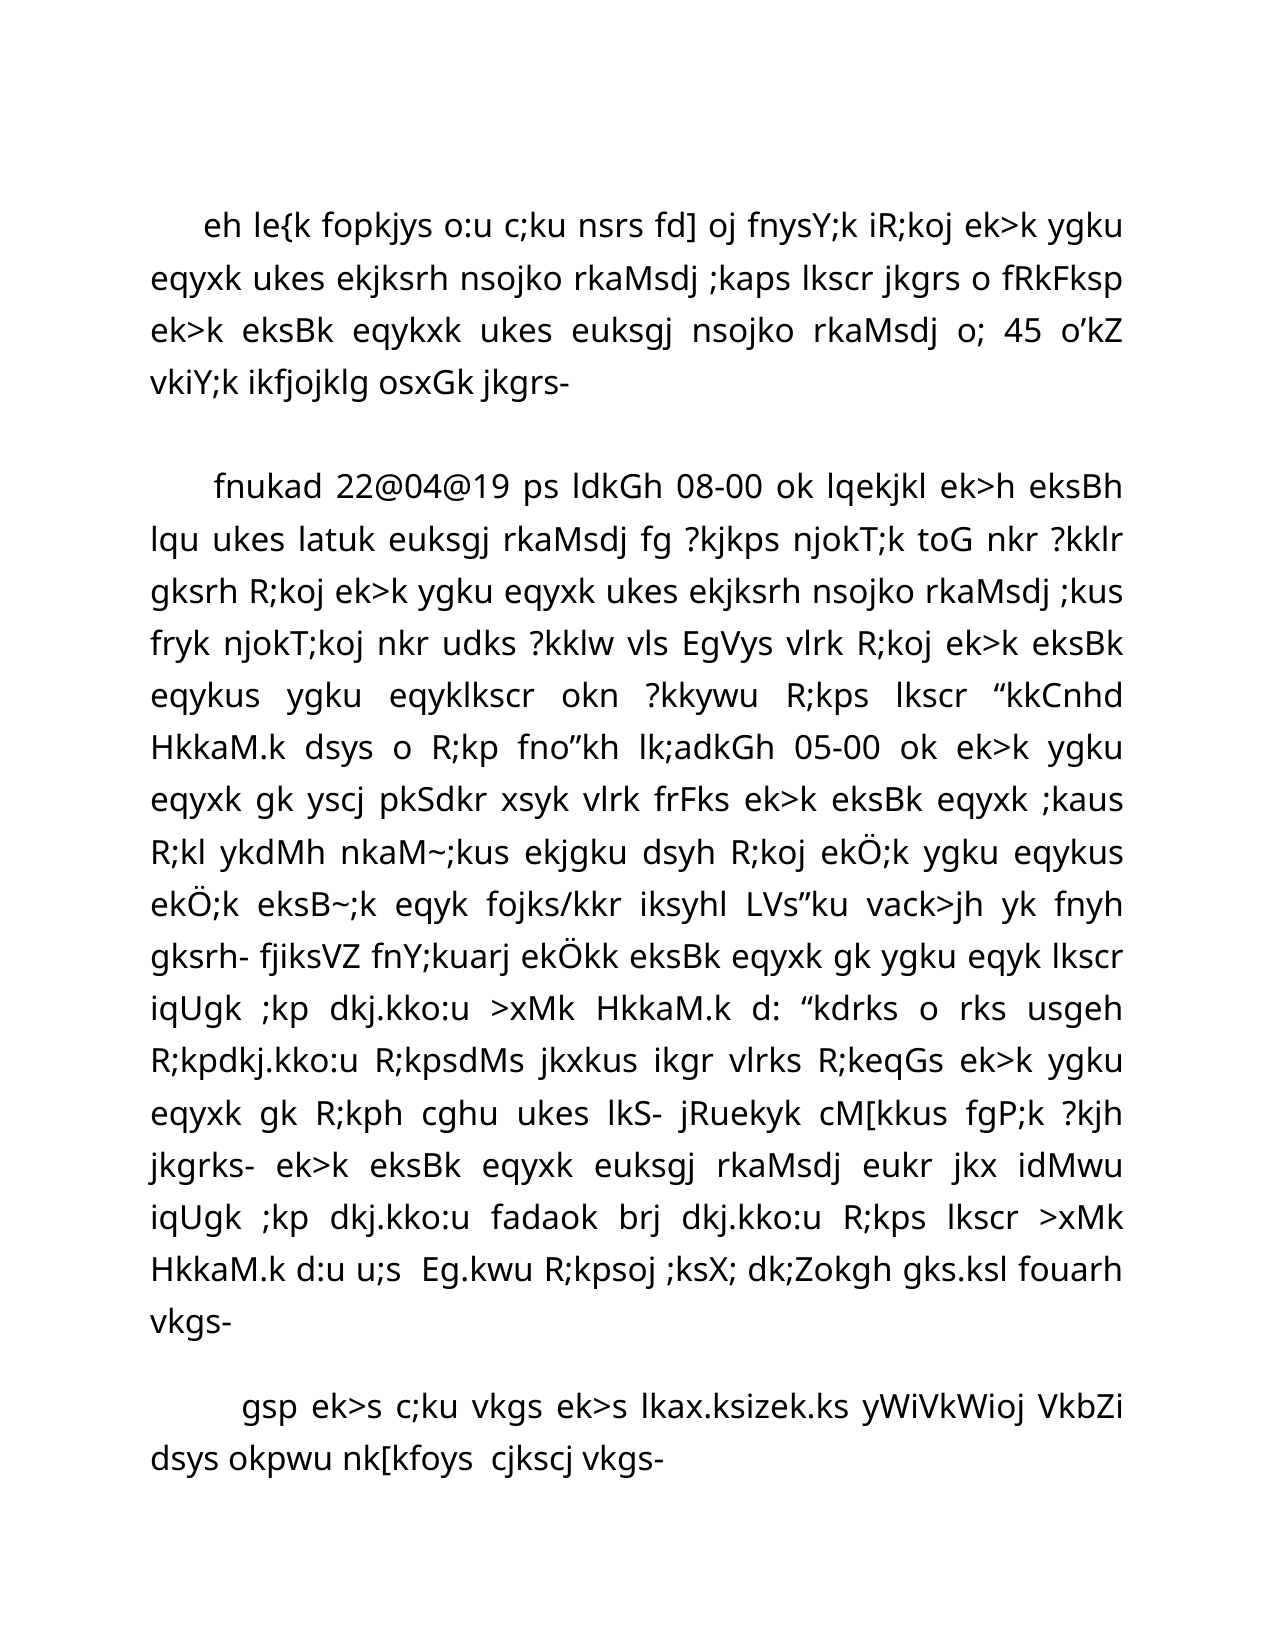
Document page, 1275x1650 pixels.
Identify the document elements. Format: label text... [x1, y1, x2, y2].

text fnukad 22@04@19 ps ldkGh 08-00 ok lqekjkl ek>h eksBh lqu ukes latuk euksgj rkaMsdj fg ?kjkps njokT;k toG nkr ?kklr gksrh R;koj ek>k ygku eqyxk ukes ekjksrh nsojko rkaMsdj ;kus fryk njokT;koj nkr udks ?kklw vls EgVys vlrk R;koj ek>k eksBk eqykus ygku eqyklkscr okn ?kkywu R;kps lkscr “kkCnhd HkkaM.k dsys o R;kp fno”kh lk;adkGh 05-00 ok ek>k ygku eqyxk gk yscj pkSdkr xsyk vlrk frFks ek>k eksBk eqyxk ;kaus R;kl ykdMh nkaM~;kus ekjgku dsyh R;koj ekÖ;k ygku eqykus ekÖ;k eksB~;k eqyk fojks/kkr iksyhl LVs”ku vack>jh yk fnyh gksrh- fjiksVZ fnY;kuarj ekÖkk eksBk eqyxk gk ygku eqyk lkscr iqUgk ;kp dkj.kko:u >xMk HkkaM.k d: “kdrks o rks usgeh R;kpdkj.kko:u R;kpsdMs jkxkus ikgr vlrks R;keqGs ek>k ygku eqyxk gk R;kph cghu ukes lkS- jRuekyk cM[kkus fgP;k ?kjh jkgrks- ek>k eksBk eqyxk euksgj rkaMsdj eukr jkx idMwu iqUgk ;kp dkj.kko:u fadaok brj dkj.kko:u R;kps lkscr >xMk HkkaM.k d:u u;s Eg.kwu R;kpsoj ;ksX; dk;Zokgh gks.ksl fouarh vkgs- [150, 463, 1125, 1343]
text eh le{k fopkjys o:u c;ku nsrs fd] oj fnysY;k iR;koj ek>k ygku eqyxk ukes ekjksrh nsojko rkaMsdj ;kaps lkscr jkgrs o fRkFksp ek>k eksBk eqykxk ukes euksgj nsojko rkaMsdj o; 45 o’kZ vkiY;k ikfjojklg osxGk jkgrs- [150, 202, 1125, 404]
text gsp ek>s c;ku vkgs ek>s lkax.ksizek.ks yWiVkWioj VkbZi dsys okpwu nk[kfoys cjkscj vkgs- [150, 1382, 1125, 1480]
